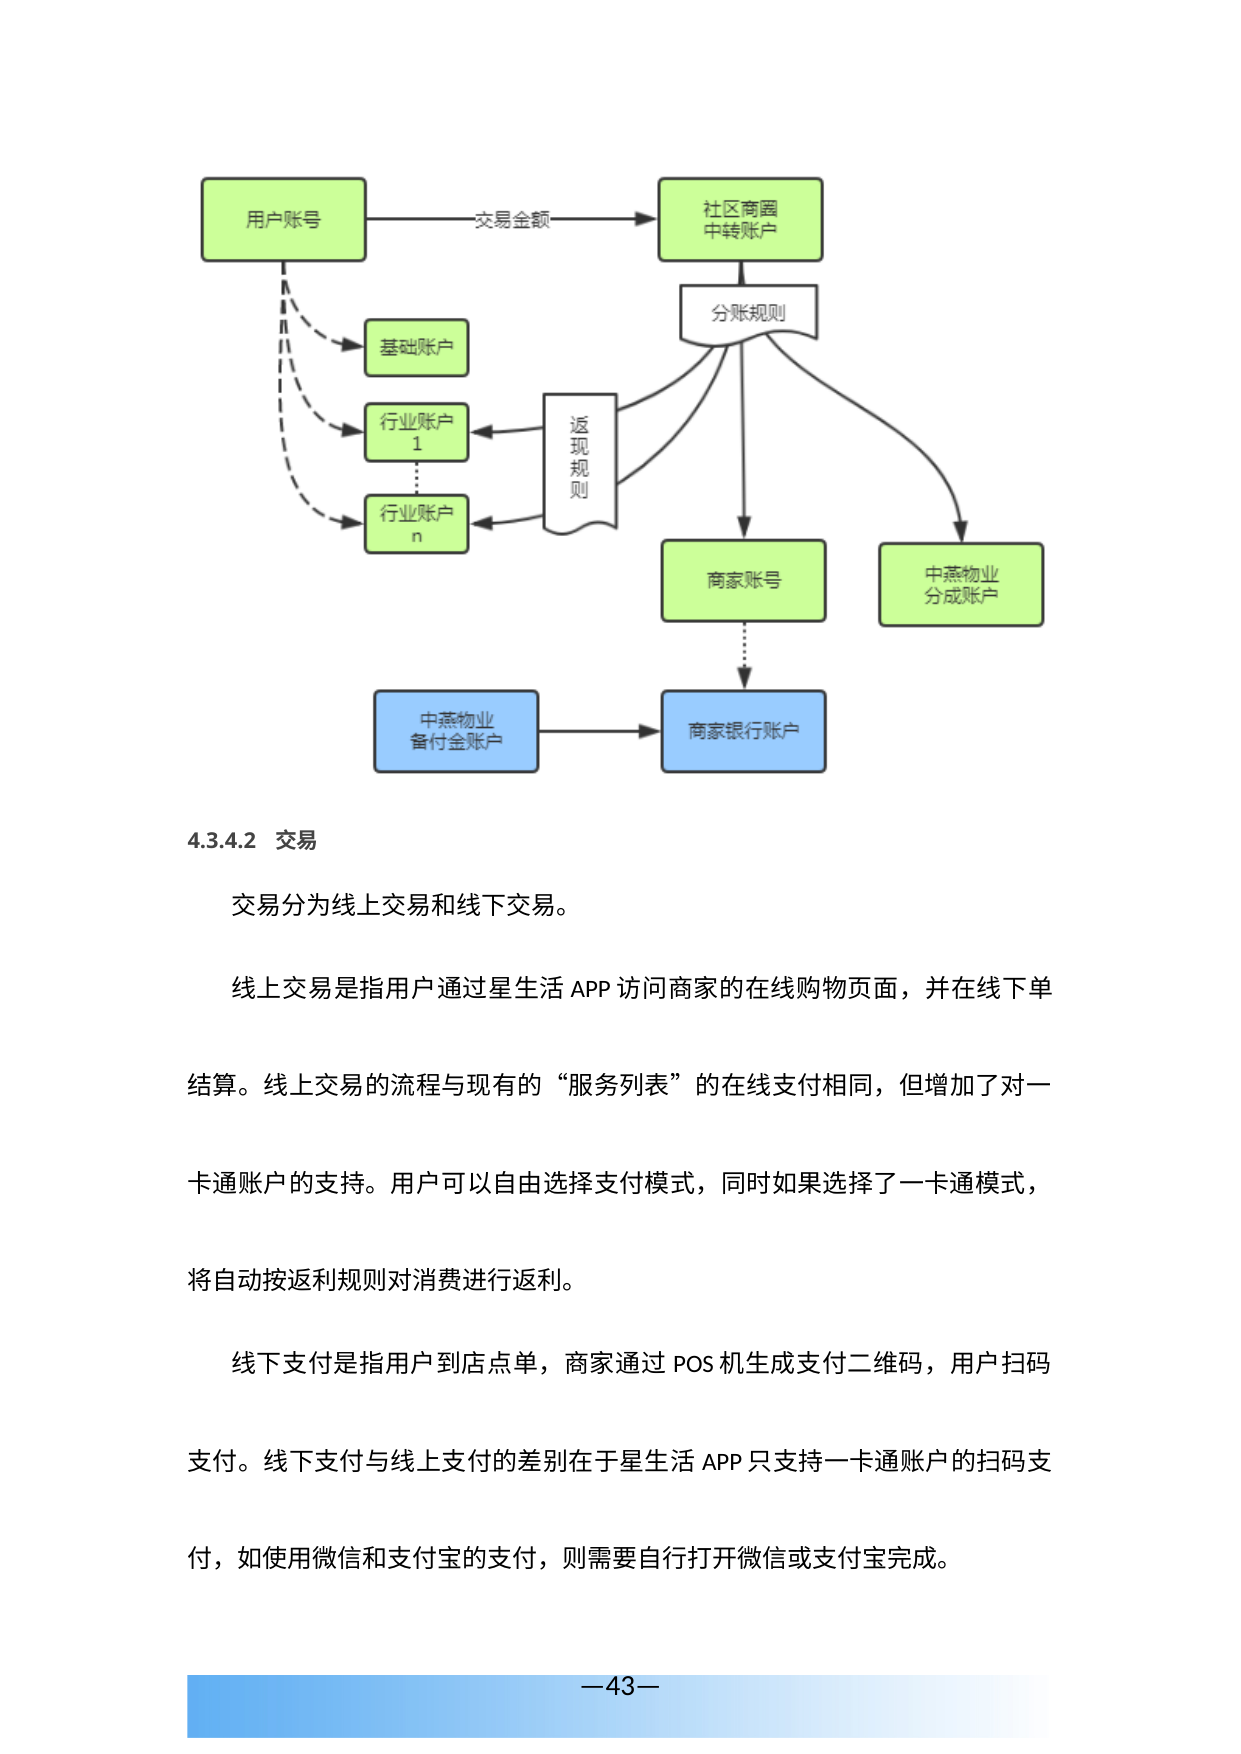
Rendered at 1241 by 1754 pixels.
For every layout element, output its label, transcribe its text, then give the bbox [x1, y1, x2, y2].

picture [187, 157, 1053, 786]
picture [187, 1675, 1050, 1738]
text 线下支付是指用户到店点单，商家通过POS机生成支付二维码，用户扫码支付。线下支付与线上支付的差别在于星生活APP只支持一卡通账户的扫码支付，如使用微信和支付宝的支付，则需要自行打开微信或支付宝完成。 [187, 1329, 1053, 1589]
text 交易分为线上交易和线下交易。 [187, 871, 1053, 936]
subtitle 交易 [187, 822, 1053, 855]
text 线上交易是指用户通过星生活APP访问商家的在线购物页面，并在线下单结算。线上交易的流程与现有的“服务列表”的在线支付相同，但增加了对一卡通账户的支持。用户可以自由选择支付模式，同时如果选择了一卡通模式，将自动按返利规则对消费进行返利。 [187, 954, 1053, 1311]
